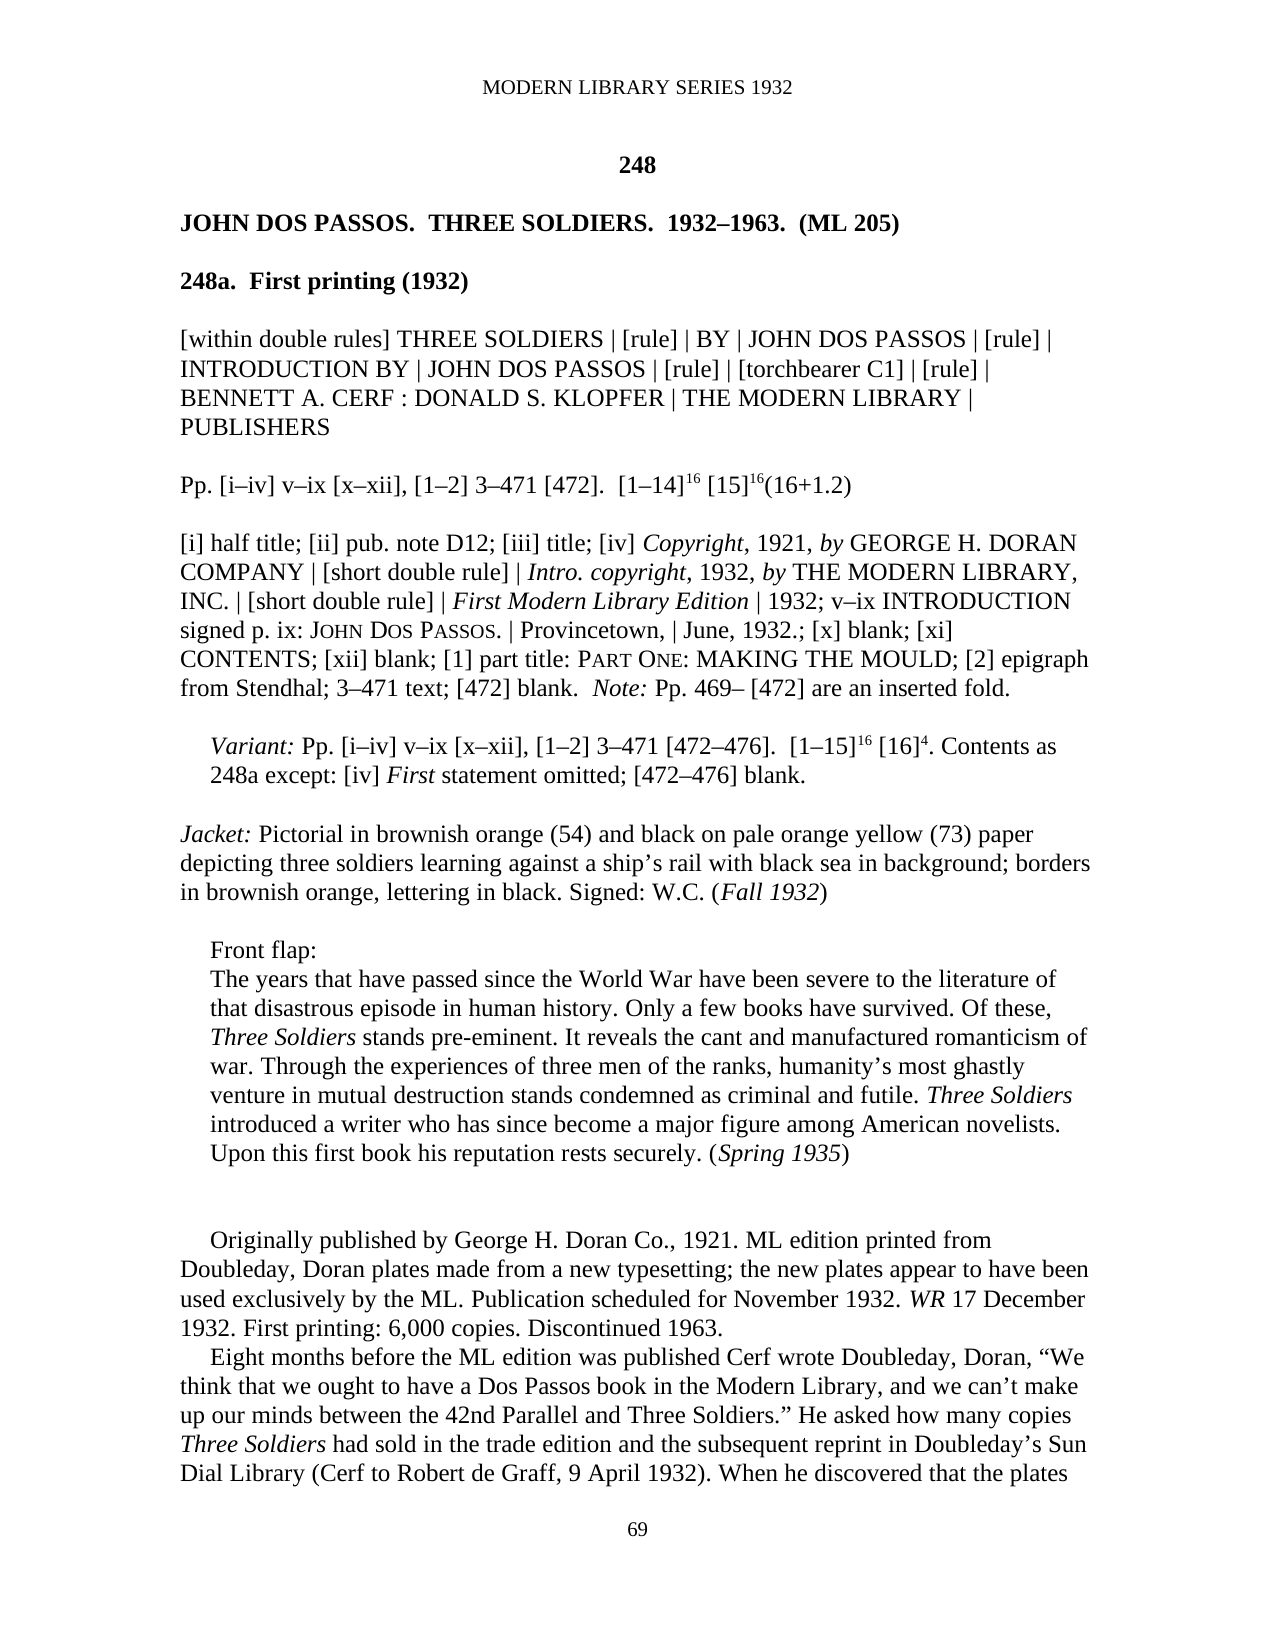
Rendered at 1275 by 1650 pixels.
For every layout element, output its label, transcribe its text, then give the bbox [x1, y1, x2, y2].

text 248 [180, 150, 1095, 179]
text [within double rules] THREE SOLDIERS | [rule] | BY | JOHN DOS PASSOS | [rule] | INTRODUCTION BY | JOHN DOS PASSOS | [rule] | [torchbearer C1] | [rule] | BENNETT A. CERF : DONALD S. KLOPFER | THE MODERN LIBRARY | PUBLISHERS [180, 324, 1095, 441]
text Jacket: Pictorial in brownish orange (54) and black on pale orange yellow (73) paper depicting three soldiers learning against a ship’s rail with black sea in background; borders in brownish orange, lettering in black. Signed: W.C. (Fall 1932) [180, 818, 1095, 906]
text Variant: Pp. [i–iv] v–ix [x–xii], [1–2] 3–471 [472–476]. [1–15]16 [16]4. Contents as 248a except: [iv] First statement omitted; [472–476] blank. [210, 731, 1095, 789]
text The years that have passed since the World War have been severe to the literature of that disastrous episode in human history. Only a few books have survived. Of these, Three Soldiers stands pre-eminent. It reveals the cant and manufactured romanticism of war. Through the experiences of three men of the ranks, humanity’s most ghastly venture in mutual destruction stands condemned as criminal and futile. Three Soldiers introduced a writer who has since become a major figure among American novelists. Upon this first book his reputation rests securely. (Spring 1935) [210, 964, 1095, 1167]
text 248a. First printing (1932) [180, 266, 1095, 295]
text Pp. [i–iv] v–ix [x–xii], [1–2] 3–471 [472]. [1–14]16 [15]16(16+1.2) [180, 470, 1095, 499]
text Originally published by George H. Doran Co., 1921. ML edition printed from Doubleday, Doran plates made from a new typesetting; the new plates appear to have been used exclusively by the ML. Publication scheduled for November 1932. WR 17 December 1932. First printing: 6,000 copies. Discontinued 1963. [180, 1225, 1095, 1342]
text Front flap: [180, 935, 1095, 964]
text JOHN DOS PASSOS. THREE SOLDIERS. 1932–1963. (ML 205) [180, 208, 1095, 237]
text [180, 1342, 1095, 1487]
text [i] half title; [ii] pub. note D12; [iii] title; [iv] Copyright, 1921, by GEORGE H. DORAN COMPANY | [short double rule] | Intro. copyright, 1932, by THE MODERN LIBRARY, INC. | [short double rule] | First Modern Library Edition | 1932; v–ix INTRODUCTION signed p. ix: John Dos Passos. | , | June, 1932.; [x] blank; [xi] CONTENTS; [xii] blank; [1] part title: Part One: MAKING THE MOULD; [2] epigraph from Stendhal; 3–471 text; [472] blank. Note: Pp. 469– [472] are an inserted fold. [180, 528, 1095, 702]
